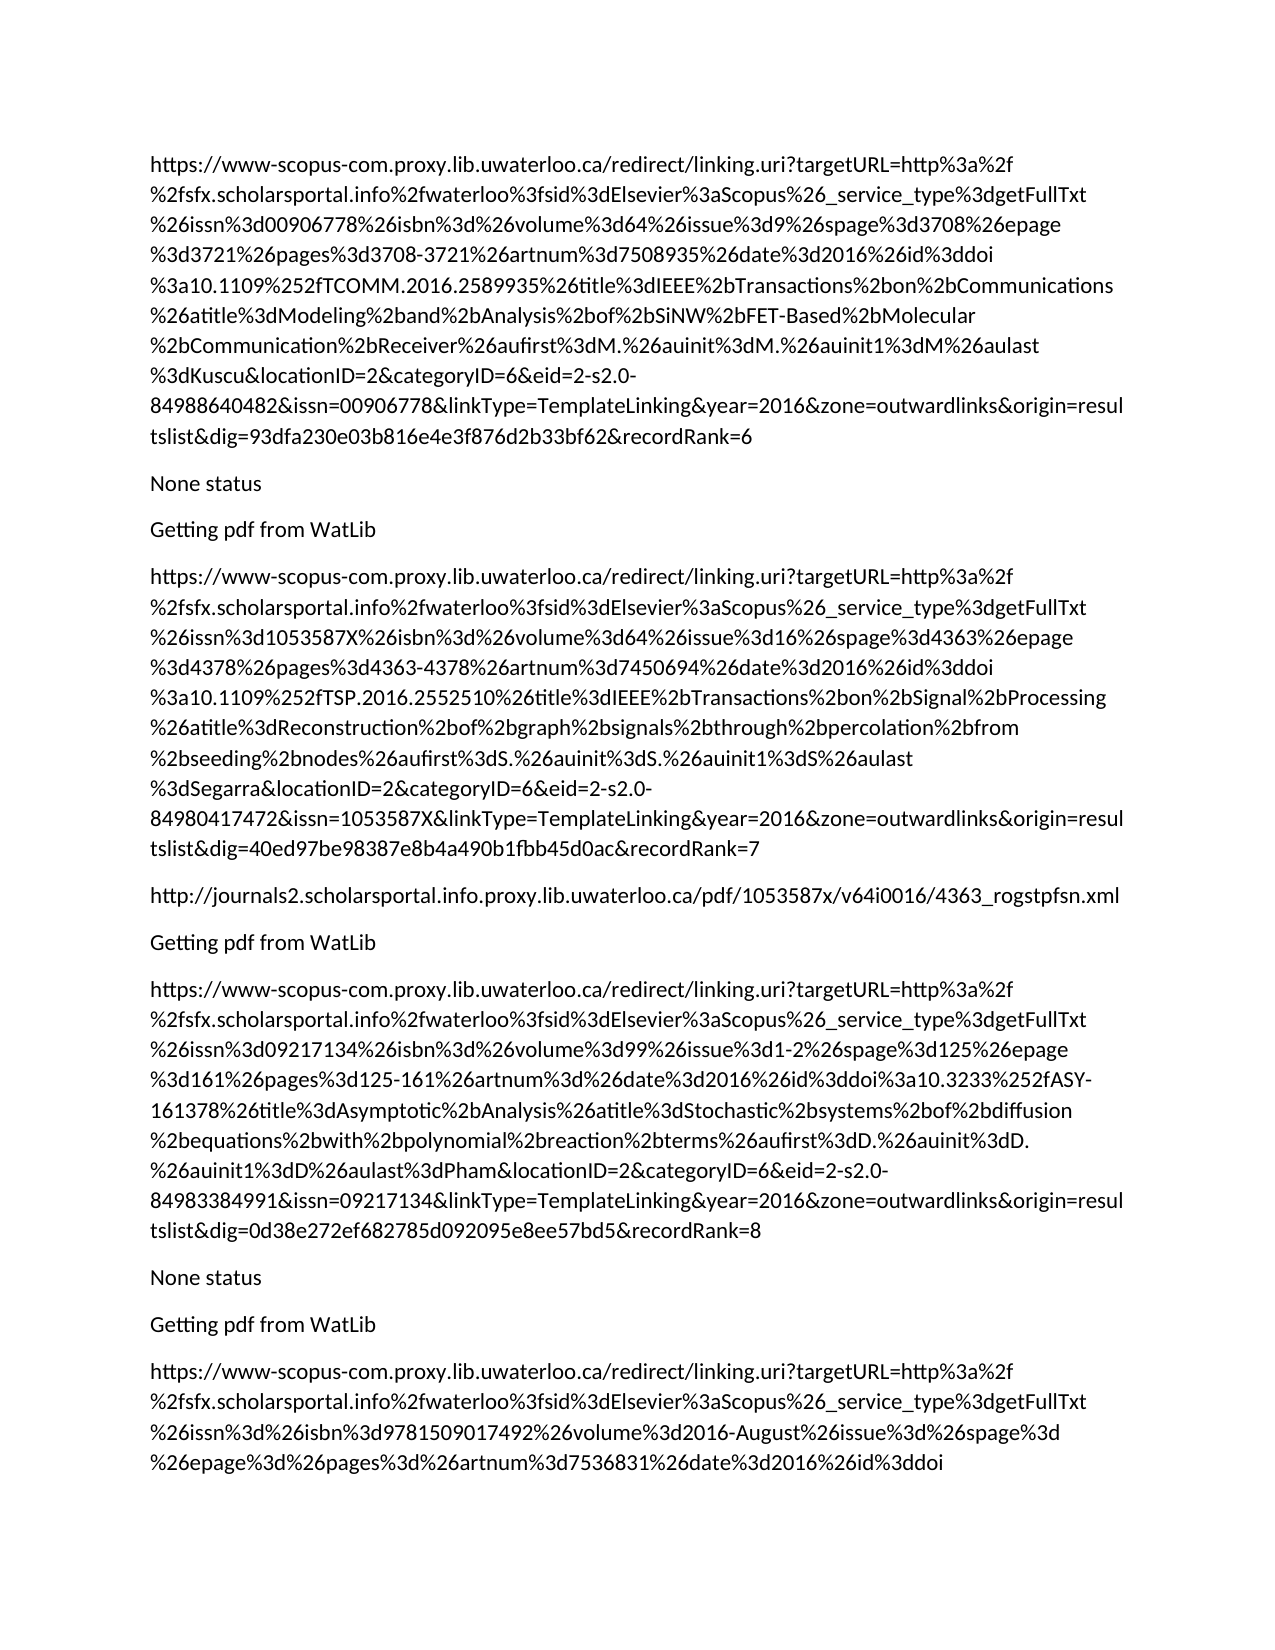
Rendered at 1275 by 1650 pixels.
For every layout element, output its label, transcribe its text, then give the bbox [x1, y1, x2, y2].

text None status [150, 1263, 1125, 1292]
text Getting pdf from WatLib [150, 928, 1125, 956]
text Getting pdf from WatLib [150, 1310, 1125, 1338]
text https://www-scopus-com.proxy.lib.uwaterloo.ca/redirect/linking.uri?targetURL=http%3a%2f%2fsfx.scholarsportal.info%2fwaterloo%3fsid%3dElsevier%3aScopus%26_service_type%3dgetFullTxt%26issn%3d00906778%26isbn%3d%26volume%3d64%26issue%3d9%26spage%3d3708%26epage%3d3721%26pages%3d3708-3721%26artnum%3d7508935%26date%3d2016%26id%3ddoi%3a10.1109%252fTCOMM.2016.2589935%26title%3dIEEE%2bTransactions%2bon%2bCommunications%26atitle%3dModeling%2band%2bAnalysis%2bof%2bSiNW%2bFET-Based%2bMolecular%2bCommunication%2bReceiver%26aufirst%3dM.%26auinit%3dM.%26auinit1%3dM%26aulast%3dKuscu&locationID=2&categoryID=6&eid=2-s2.0-84988640482&issn=00906778&linkType=TemplateLinking&year=2016&zone=outwardlinks&origin=resultslist&dig=93dfa230e03b816e4e3f876d2b33bf62&recordRank=6 [150, 150, 1125, 450]
text https://www-scopus-com.proxy.lib.uwaterloo.ca/redirect/linking.uri?targetURL=http%3a%2f%2fsfx.scholarsportal.info%2fwaterloo%3fsid%3dElsevier%3aScopus%26_service_type%3dgetFullTxt%26issn%3d1053587X%26isbn%3d%26volume%3d64%26issue%3d16%26spage%3d4363%26epage%3d4378%26pages%3d4363-4378%26artnum%3d7450694%26date%3d2016%26id%3ddoi%3a10.1109%252fTSP.2016.2552510%26title%3dIEEE%2bTransactions%2bon%2bSignal%2bProcessing%26atitle%3dReconstruction%2bof%2bgraph%2bsignals%2bthrough%2bpercolation%2bfrom%2bseeding%2bnodes%26aufirst%3dS.%26auinit%3dS.%26auinit1%3dS%26aulast%3dSegarra&locationID=2&categoryID=6&eid=2-s2.0-84980417472&issn=1053587X&linkType=TemplateLinking&year=2016&zone=outwardlinks&origin=resultslist&dig=40ed97be98387e8b4a490b1fbb45d0ac&recordRank=7 [150, 562, 1125, 862]
text http://journals2.scholarsportal.info.proxy.lib.uwaterloo.ca/pdf/1053587x/v64i0016/4363_rogstpfsn.xml [150, 881, 1125, 909]
text https://www-scopus-com.proxy.lib.uwaterloo.ca/redirect/linking.uri?targetURL=http%3a%2f%2fsfx.scholarsportal.info%2fwaterloo%3fsid%3dElsevier%3aScopus%26_service_type%3dgetFullTxt%26issn%3d09217134%26isbn%3d%26volume%3d99%26issue%3d1-2%26spage%3d125%26epage%3d161%26pages%3d125-161%26artnum%3d%26date%3d2016%26id%3ddoi%3a10.3233%252fASY-161378%26title%3dAsymptotic%2bAnalysis%26atitle%3dStochastic%2bsystems%2bof%2bdiffusion%2bequations%2bwith%2bpolynomial%2breaction%2bterms%26aufirst%3dD.%26auinit%3dD.%26auinit1%3dD%26aulast%3dPham&locationID=2&categoryID=6&eid=2-s2.0-84983384991&issn=09217134&linkType=TemplateLinking&year=2016&zone=outwardlinks&origin=resultslist&dig=0d38e272ef682785d092095e8ee57bd5&recordRank=8 [150, 975, 1125, 1245]
text Getting pdf from WatLib [150, 516, 1125, 544]
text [150, 1357, 1125, 1476]
text None status [150, 469, 1125, 497]
